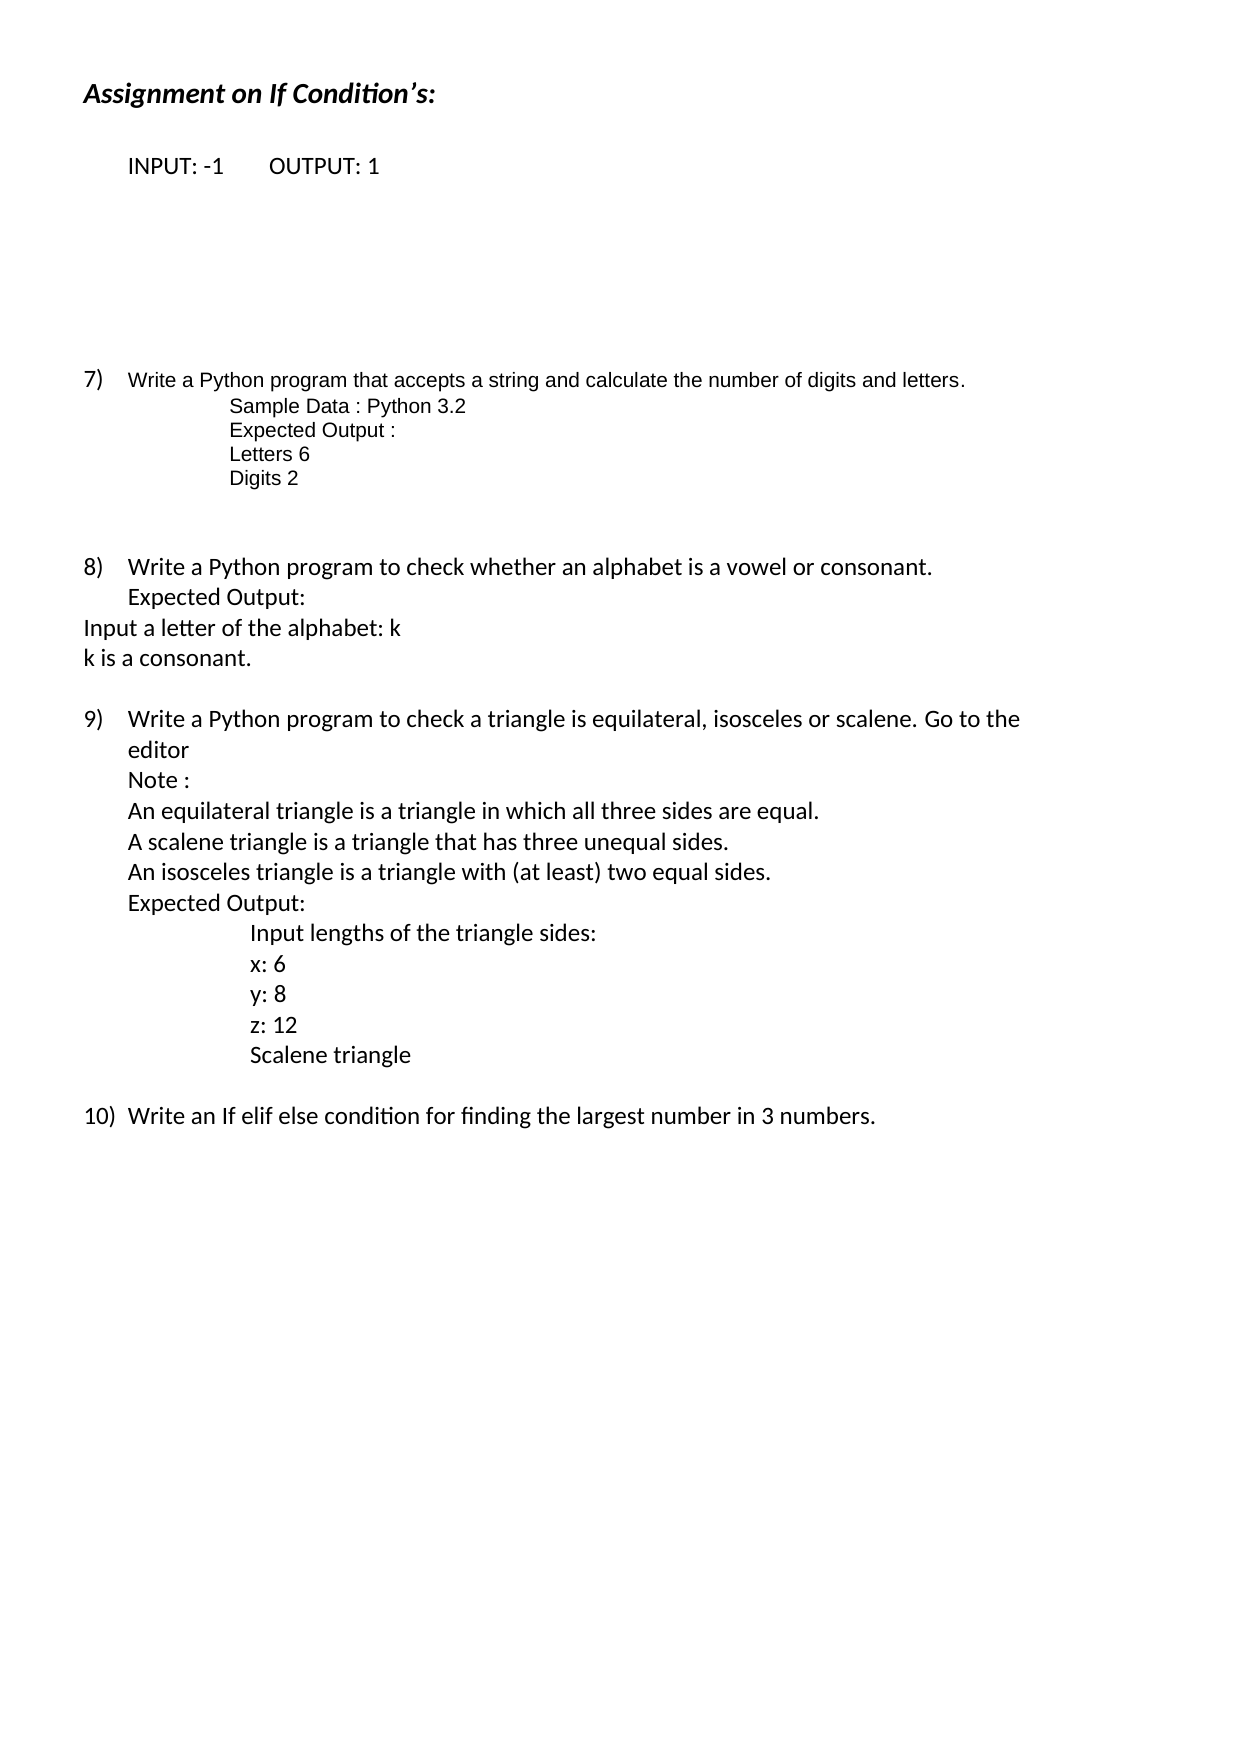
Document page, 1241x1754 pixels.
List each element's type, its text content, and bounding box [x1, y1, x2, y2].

list k is a consonant. [83, 643, 1053, 673]
list x: 6 [250, 948, 1053, 978]
list Write an If elif else condition for finding the largest number in 3 numbers. [83, 1100, 1053, 1131]
list z: 12 [250, 1009, 1053, 1039]
list Input lengths of the triangle sides: [250, 917, 1053, 948]
list Write a Python program to check whether an alphabet is a vowel or consonant. Expected Output: [83, 551, 1053, 612]
list Sample Data : Python 3.2 Expected Output : Letters 6 Digits 2 [299, 394, 1053, 490]
list y: 8 [250, 978, 1053, 1009]
list Write a Python program to check a triangle is equilateral, isosceles or scalene. Go to the editor Note : An equilateral triangle is a triangle in which all three sides are equal. A scalene triangle is a triangle that has three unequal sides. An isosceles triangle is a triangle with (at least) two equal sides. Expected Output: [83, 704, 1053, 917]
list Scalene triangle [250, 1039, 1053, 1070]
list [83, 150, 1053, 181]
list Write a Python program that accepts a string and calculate the number of digits and letters. [83, 364, 1053, 394]
list Input a letter of the alphabet: k [83, 612, 1053, 643]
